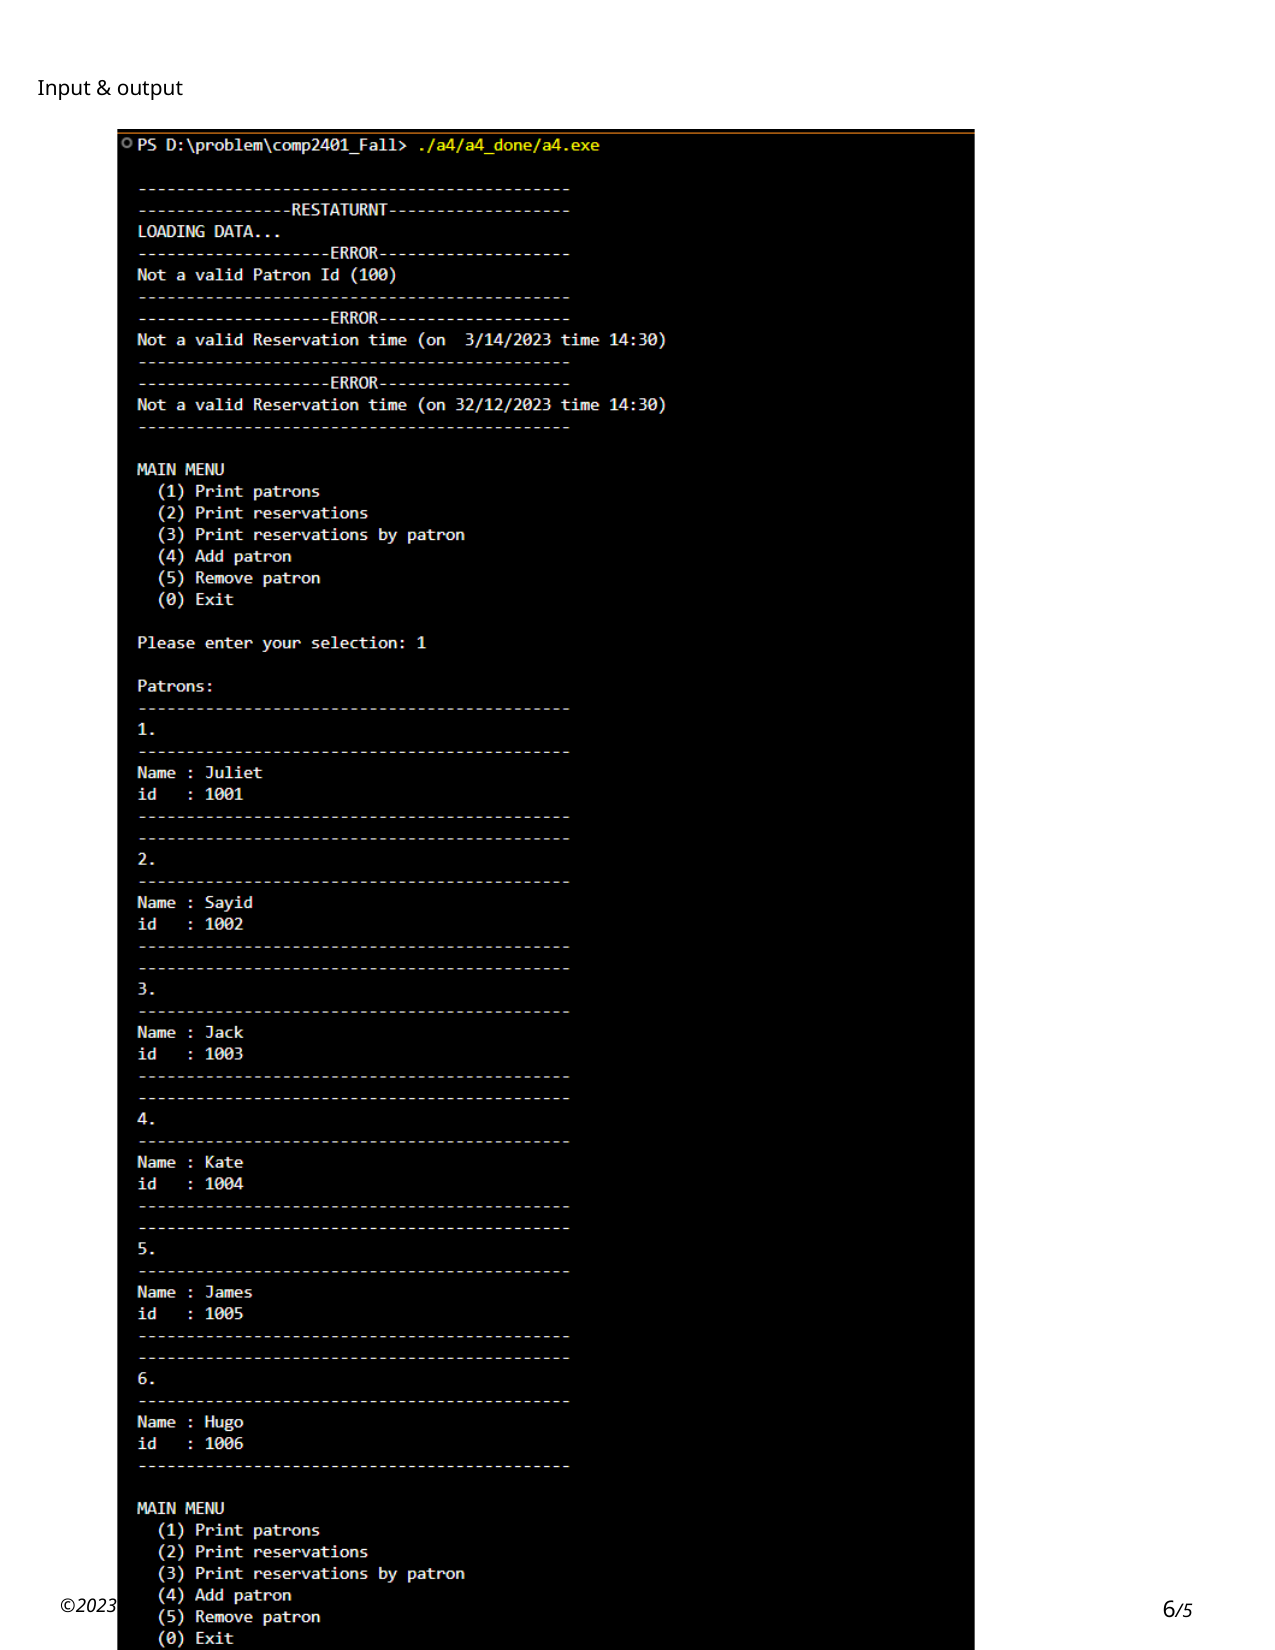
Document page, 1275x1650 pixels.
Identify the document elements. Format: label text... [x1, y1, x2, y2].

picture [117, 129, 975, 1650]
text Input & output [37, 71, 1250, 102]
